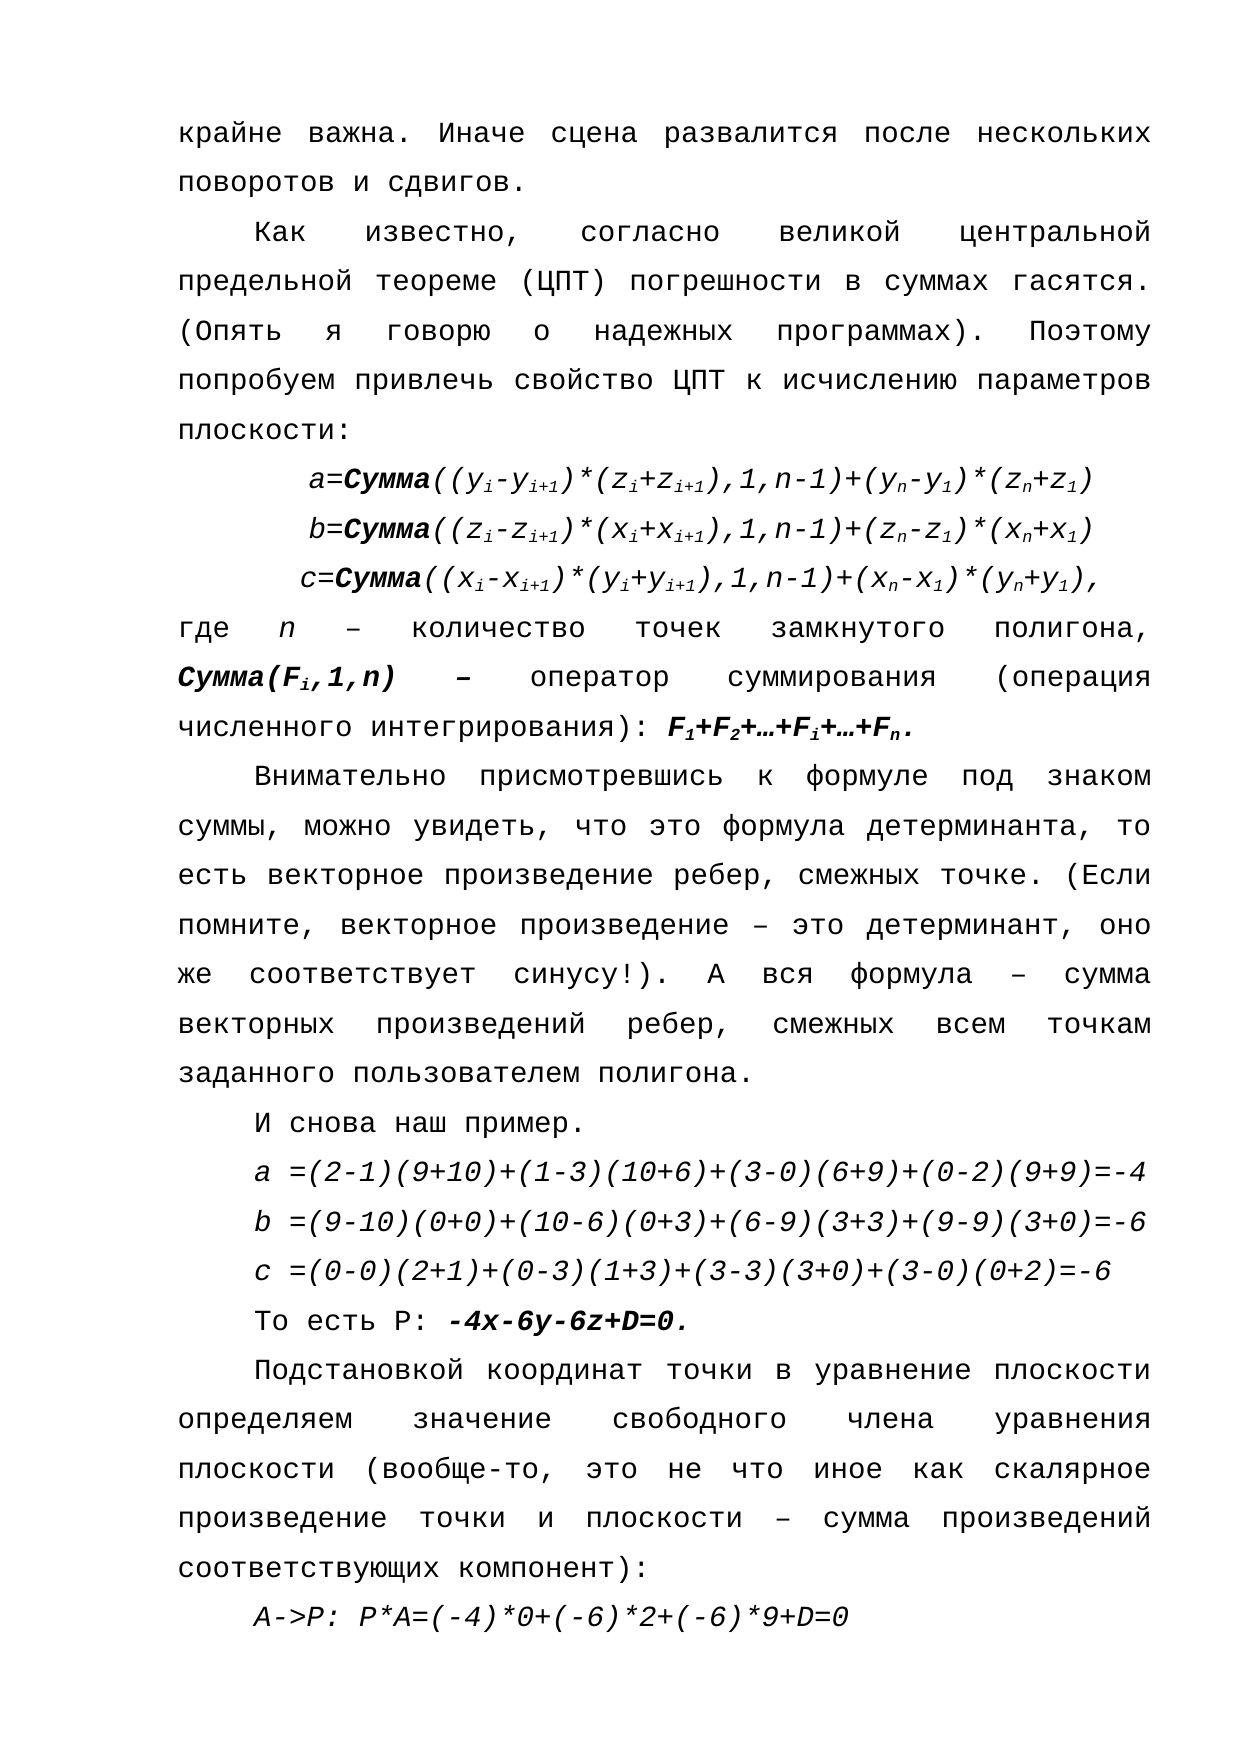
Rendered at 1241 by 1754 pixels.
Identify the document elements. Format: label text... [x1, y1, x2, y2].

text A->P: P*A=(-4)*0+(-6)*2+(-6)*9+D=0 [177, 1602, 1152, 1636]
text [177, 118, 1152, 201]
text То есть P: -4x-6y-6z+D=0. [177, 1306, 1152, 1339]
text где n – количество точек замкнутого полигона, Сумма(Fi,1,n) – оператор суммирования (операция численного интегрирования): F1+F2+…+Fi+…+Fn. [177, 613, 1152, 745]
text Внимательно присмотревшись к формуле под знаком суммы, можно увидеть, что это формула детерминанта, то есть векторное произведение ребер, смежных точке. (Если помните, векторное произведение – это детерминант, оно же соответствует синусу!). А вся формула – сумма векторных произведений ребер, смежных всем точкам заданного пользователем полигона. [177, 761, 1152, 1091]
text a=Сумма((yi-yi+1)*(zi+zi+1),1,n-1)+(yn-y1)*(zn+z1) [177, 464, 1152, 497]
text c=Сумма((xi-xi+1)*(yi+yi+1),1,n-1)+(xn-x1)*(yn+y1), [177, 563, 1152, 596]
text c =(0-0)(2+1)+(0-3)(1+3)+(3-3)(3+0)+(3-0)(0+2)=-6 [177, 1256, 1152, 1289]
text b =(9-10)(0+0)+(10-6)(0+3)+(6-9)(3+3)+(9-9)(3+0)=-6 [177, 1207, 1152, 1240]
text a =(2-1)(9+10)+(1-3)(10+6)+(3-0)(6+9)+(0-2)(9+9)=-4 [177, 1157, 1152, 1190]
text Подстановкой координат точки в уравнение плоскости определяем значение свободного члена уравнения плоскости (вообще-то, это не что иное как скалярное произведение точки и плоскости – сумма произведений соответствующих компонент): [177, 1355, 1152, 1586]
text И снова наш пример. [177, 1108, 1152, 1141]
text Как известно, согласно великой центральной предельной теореме (ЦПТ) погрешности в суммах гасятся. (Опять я говорю о надежных программах). Поэтому попробуем привлечь свойство ЦПТ к исчислению параметров плоскости: [177, 217, 1152, 448]
text b=Сумма((zi-zi+1)*(xi+xi+1),1,n-1)+(zn-z1)*(xn+x1) [177, 514, 1152, 547]
